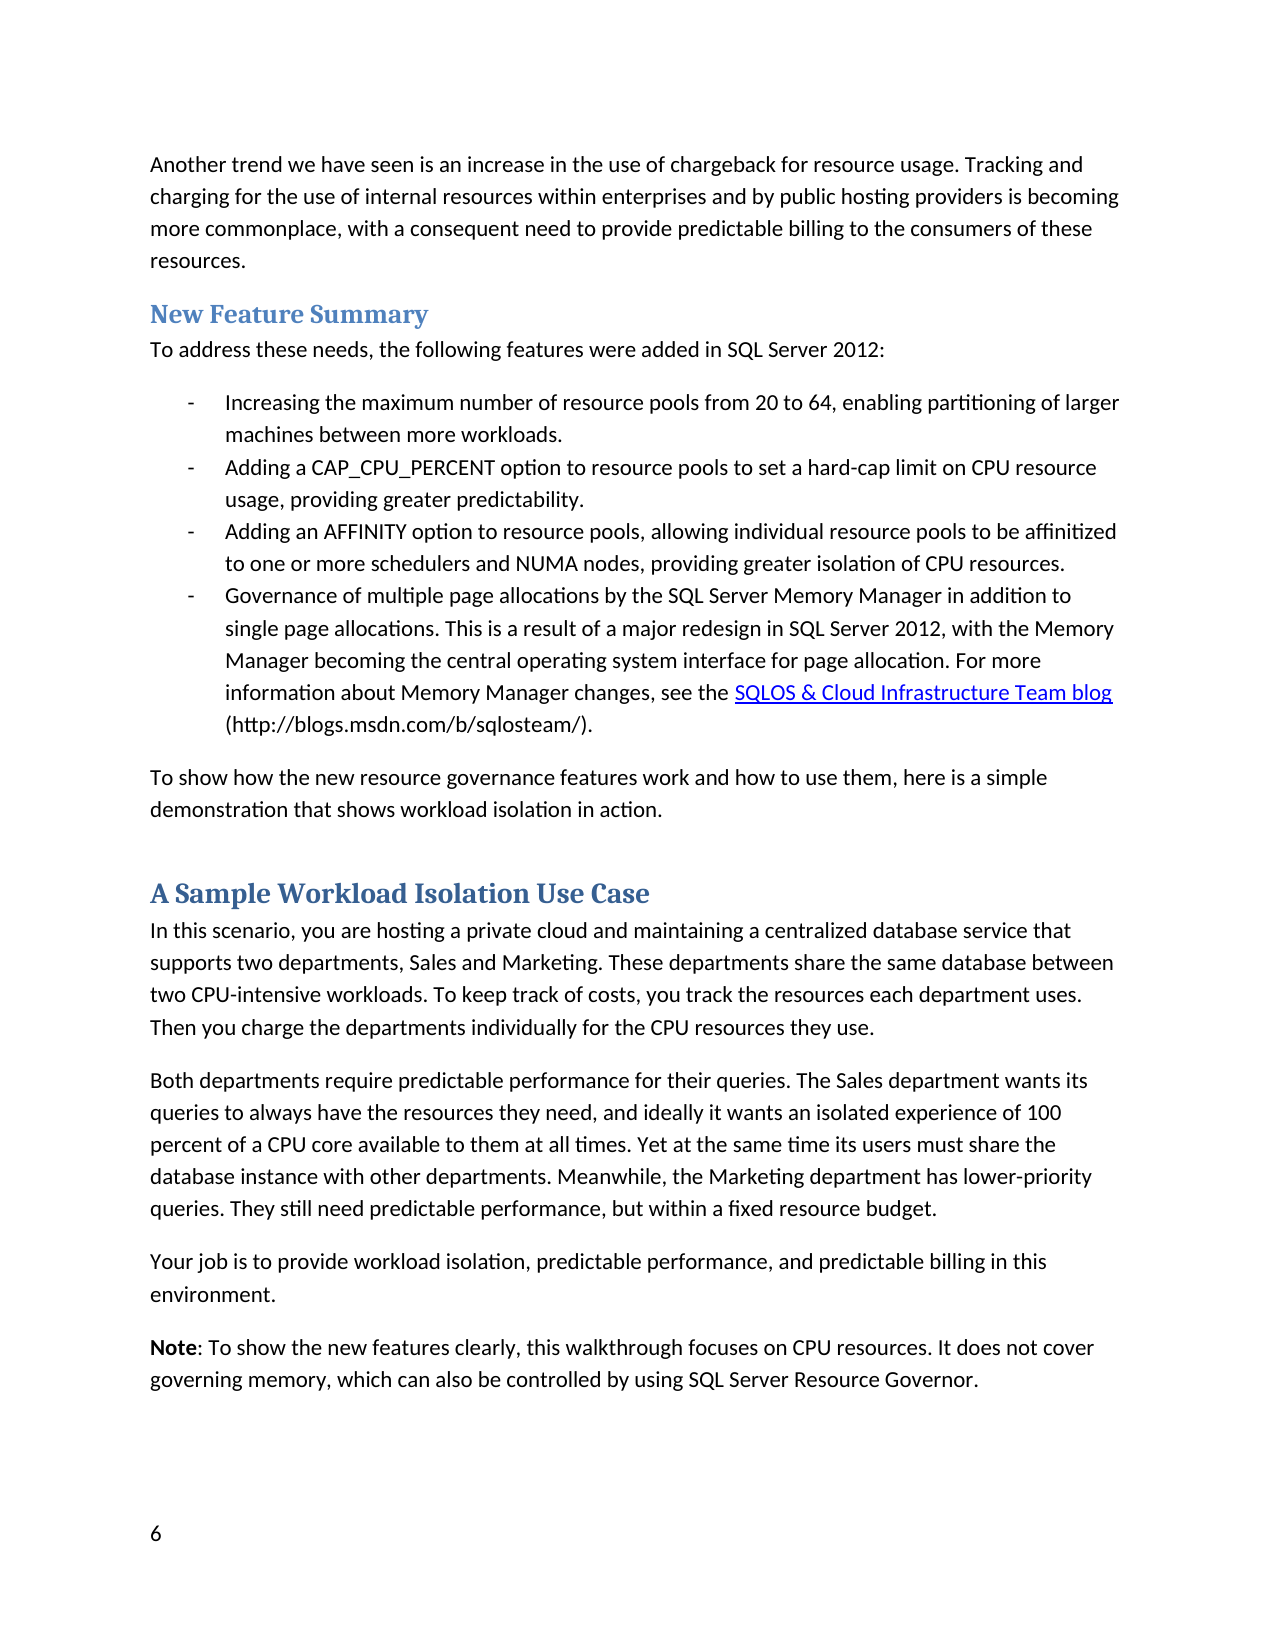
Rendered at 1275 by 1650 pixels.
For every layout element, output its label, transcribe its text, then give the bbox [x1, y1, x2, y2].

text Your job is to provide workload isolation, predictable performance, and predictable billing in this environment. [150, 1247, 1125, 1308]
text Both departments require predictable performance for their queries. The Sales department wants its queries to always have the resources they need, and ideally it wants an isolated experience of 100 percent of a CPU core available to them at all times. Yet at the same time its users must share the database instance with other departments. Meanwhile, the Marketing department has lower-priority queries. They still need predictable performance, but within a fixed resource budget. [150, 1066, 1125, 1222]
text Another trend we have seen is an increase in the use of chargeback for resource usage. Tracking and charging for the use of internal resources within enterprises and by public hosting providers is becoming more commonplace, with a consequent need to provide predictable billing to the consumers of these resources. [150, 150, 1125, 274]
subtitle A Sample Workload Isolation Use Case [150, 878, 1125, 911]
subtitle New Feature Summary [150, 299, 1125, 331]
list Adding a CAP_CPU_PERCENT option to resource pools to set a hard-cap limit on CPU resource usage, providing greater predictability. [187, 453, 1125, 513]
text Note: To show the new features clearly, this walkthrough focuses on CPU resources. It does not cover governing memory, which can also be controlled by using SQL Server Resource Governor. [150, 1333, 1125, 1393]
text In this scenario, you are hosting a private cloud and maintaining a centralized database service that supports two departments, Sales and Marketing. These departments share the same database between two CPU-intensive workloads. To keep track of costs, you track the resources each department uses. Then you charge the departments individually for the CPU resources they use. [150, 916, 1125, 1041]
list Governance of multiple page allocations by the SQL Server Memory Manager in addition to single page allocations. This is a result of a major redesign in SQL Server 2012, with the Memory Manager becoming the central operating system interface for page allocation. For more information about Memory Manager changes, see the SQLOS & Cloud Infrastructure Team blog (http://blogs.msdn.com/b/sqlosteam/). [187, 581, 1125, 738]
text To address these needs, the following features were added in SQL Server 2012: [150, 335, 1125, 363]
list Increasing the maximum number of resource pools from 20 to 64, enabling partitioning of larger machines between more workloads. [187, 388, 1125, 448]
text To show how the new resource governance features work and how to use them, here is a simple demonstration that shows workload isolation in action. [150, 763, 1125, 823]
list Adding an AFFINITY option to resource pools, allowing individual resource pools to be affinitized to one or more schedulers and NUMA nodes, providing greater isolation of CPU resources. [187, 517, 1125, 577]
